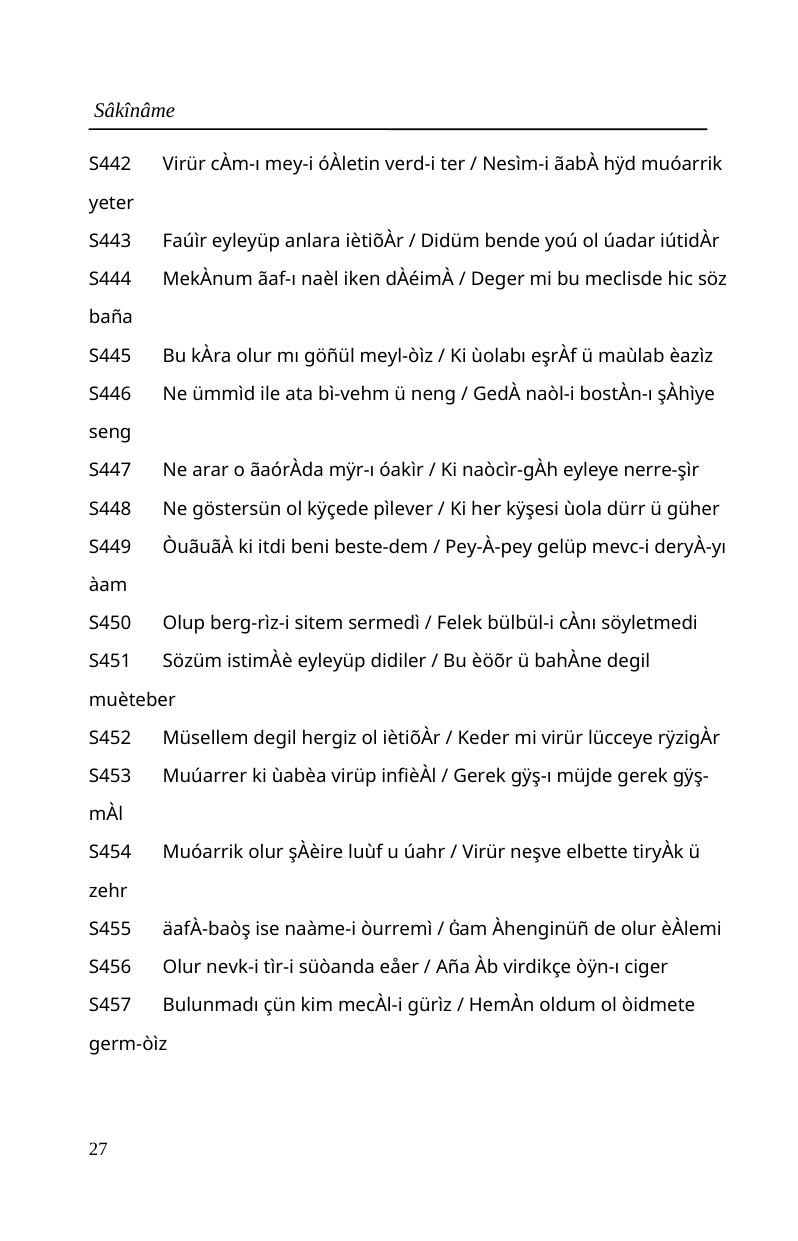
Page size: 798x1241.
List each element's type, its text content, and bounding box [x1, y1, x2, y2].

text S447 Ne arar o ãaórÀda mÿr-ı óakìr / Ki naòcìr-gÀh eyleye nerre-şìr [89, 457, 738, 482]
text S443 Faúìr eyleyüp anlara iètiõÀr / Didüm bende yoú ol úadar iútidÀr [89, 227, 738, 253]
text S453 Muúarrer ki ùabèa virüp infièÀl / Gerek gÿş-ı müjde gerek gÿş-mÀl [89, 762, 738, 826]
text S452 Müsellem degil hergiz ol iètiõÀr / Keder mi virür lücceye rÿzigÀr [89, 724, 738, 750]
text S445 Bu kÀra olur mı göñül meyl-òìz / Ki ùolabı eşrÀf ü maùlab èazìz [89, 342, 738, 367]
text S449 ÒuãuãÀ ki itdi beni beste-dem / Pey-À-pey gelüp mevc-i deryÀ-yı àam [89, 533, 738, 597]
text S451 Sözüm istimÀè eyleyüp didiler / Bu èöõr ü bahÀne degil muèteber [89, 648, 738, 711]
text S454 Muóarrik olur şÀèire luùf u úahr / Virür neşve elbette tiryÀk ü zehr [89, 839, 738, 903]
text S446 Ne ümmìd ile ata bì-vehm ü neng / GedÀ naòl-i bostÀn-ı şÀhìye seng [89, 380, 738, 444]
text S450 Olup berg-rìz-i sitem sermedì / Felek bülbül-i cÀnı söyletmedi [89, 609, 738, 635]
text S448 Ne göstersün ol kÿçede pìlever / Ki her kÿşesi ùola dürr ü güher [89, 495, 738, 520]
text S455 äafÀ-baòş ise naàme-i òurremì / Ġam Àhenginüñ de olur èÀlemi [89, 915, 738, 941]
text S456 Olur nevk-i tìr-i süòanda eåer / Aña Àb virdikçe òÿn-ı ciger [89, 953, 738, 979]
text S442 Virür cÀm-ı mey-i óÀletin verd-i ter / Nesìm-i ãabÀ hÿd muóarrik yeter [89, 151, 738, 214]
text S444 MekÀnum ãaf-ı naèl iken dÀéimÀ / Deger mi bu meclisde hic söz baña [89, 265, 738, 329]
text S457 Bulunmadı çün kim mecÀl-i gürìz / HemÀn oldum ol òidmete germ-òìz [89, 992, 738, 1056]
